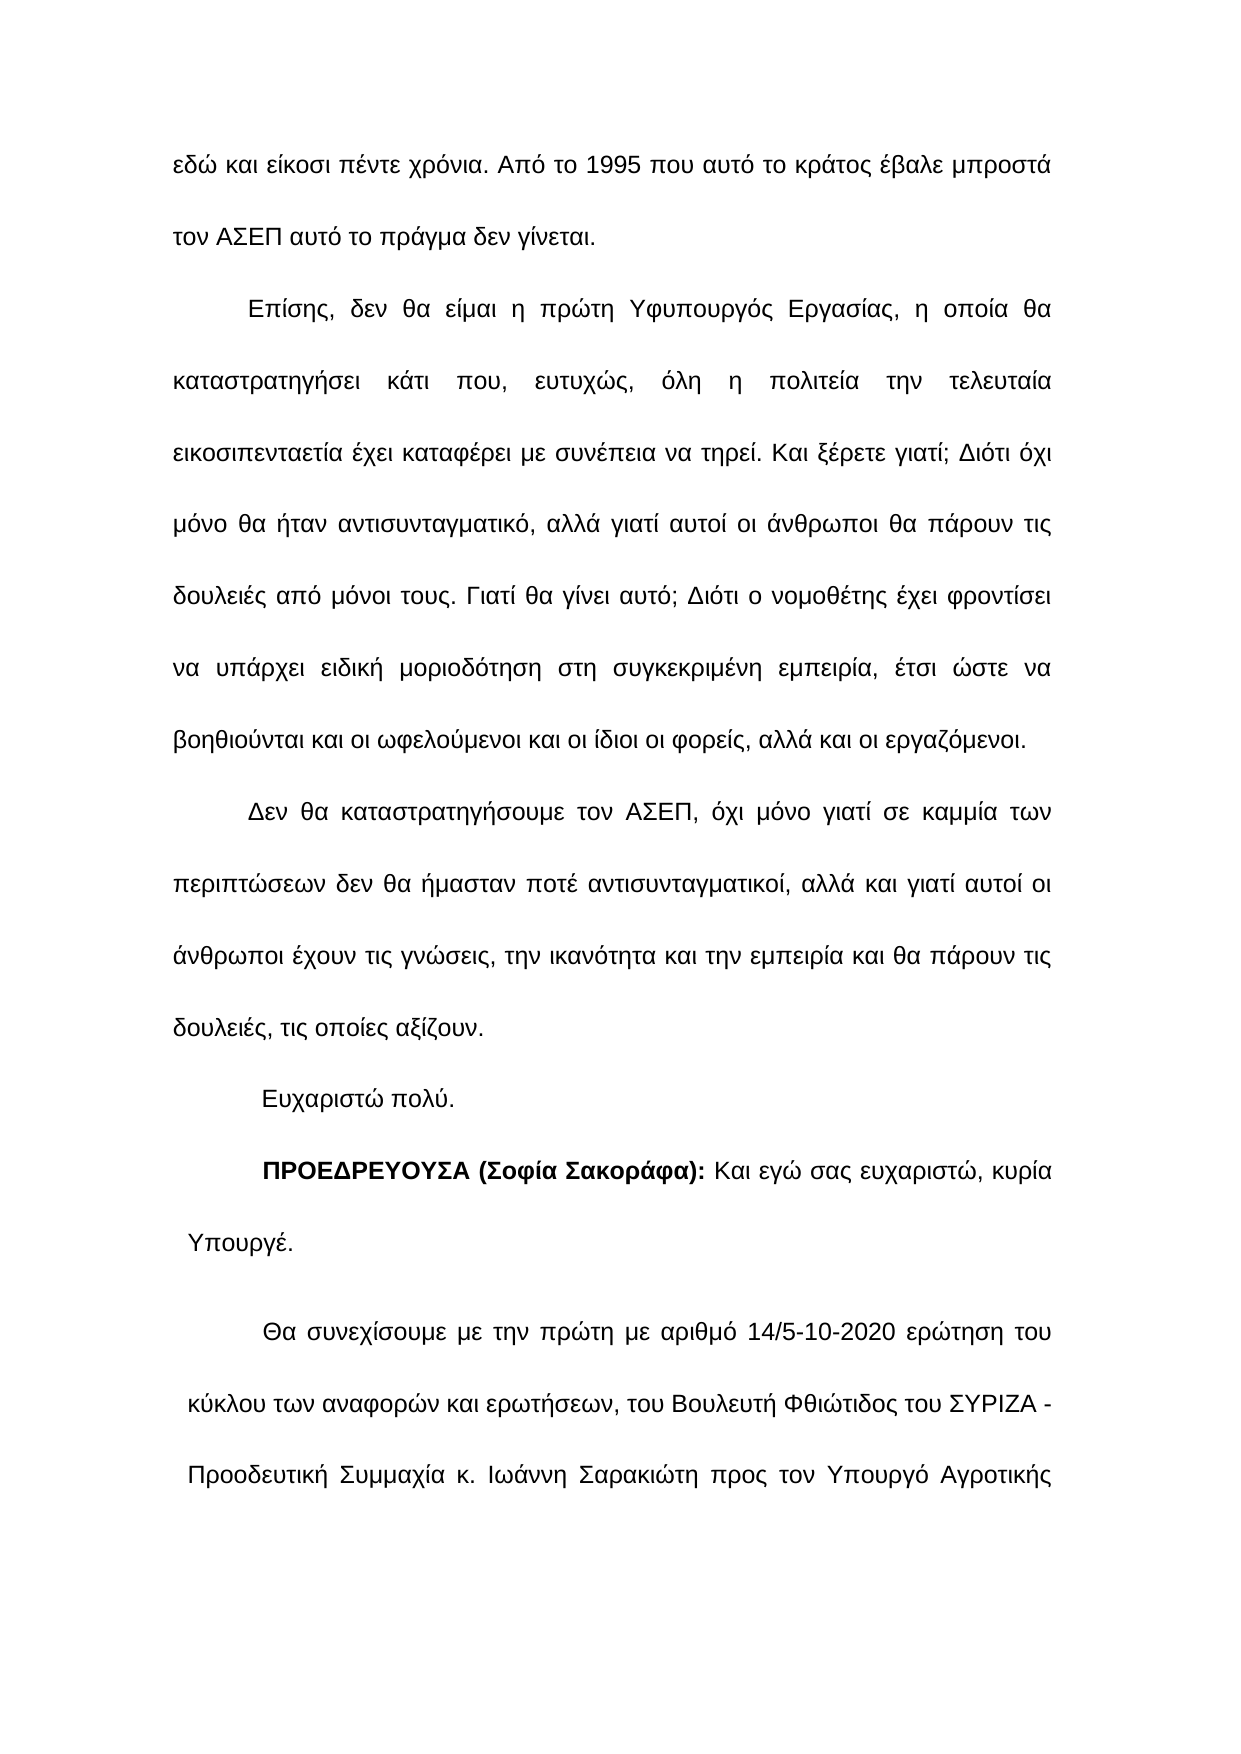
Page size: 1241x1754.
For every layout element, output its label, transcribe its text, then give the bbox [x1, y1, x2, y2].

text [187, 1317, 1053, 1489]
text Δεν θα καταστρατηγήσουμε τον ΑΣΕΠ, όχι μόνο γιατί σε καμμία των περιπτώσεων δεν θα ήμασταν ποτέ αντισυνταγματικοί, αλλά και γιατί αυτοί οι άνθρωποι έχουν τις γνώσεις, την ικανότητα και την εμπειρία και θα πάρουν τις δουλειές, τις οποίες αξίζουν. [173, 797, 1053, 1041]
text Επίσης, δεν θα είμαι η πρώτη Υφυπουργός Εργασίας, η οποία θα καταστρατηγήσει κάτι που, ευτυχώς, όλη η πολιτεία την τελευταία εικοσιπενταετία έχει καταφέρει με συνέπεια να τηρεί. Και ξέρετε γιατί; Διότι όχι μόνο θα ήταν αντισυνταγματικό, αλλά γιατί αυτοί οι άνθρωποι θα πάρουν τις δουλειές από μόνοι τους. Γιατί θα γίνει αυτό; Διότι ο νομοθέτης έχει φροντίσει να υπάρχει ειδική μοριοδότηση στη συγκεκριμένη εμπειρία, έτσι ώστε να βοηθιούνται και οι ωφελούμενοι και οι ίδιοι οι φορείς, αλλά και οι εργαζόμενοι. [173, 294, 1053, 754]
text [173, 150, 1053, 251]
text ΠΡΟΕΔΡΕΥΟΥΣΑ (Σοφία Σακοράφα): Και εγώ σας ευχαριστώ, κυρία Υπουργέ. [187, 1156, 1053, 1257]
text Ευχαριστώ πολύ. [173, 1084, 1053, 1113]
